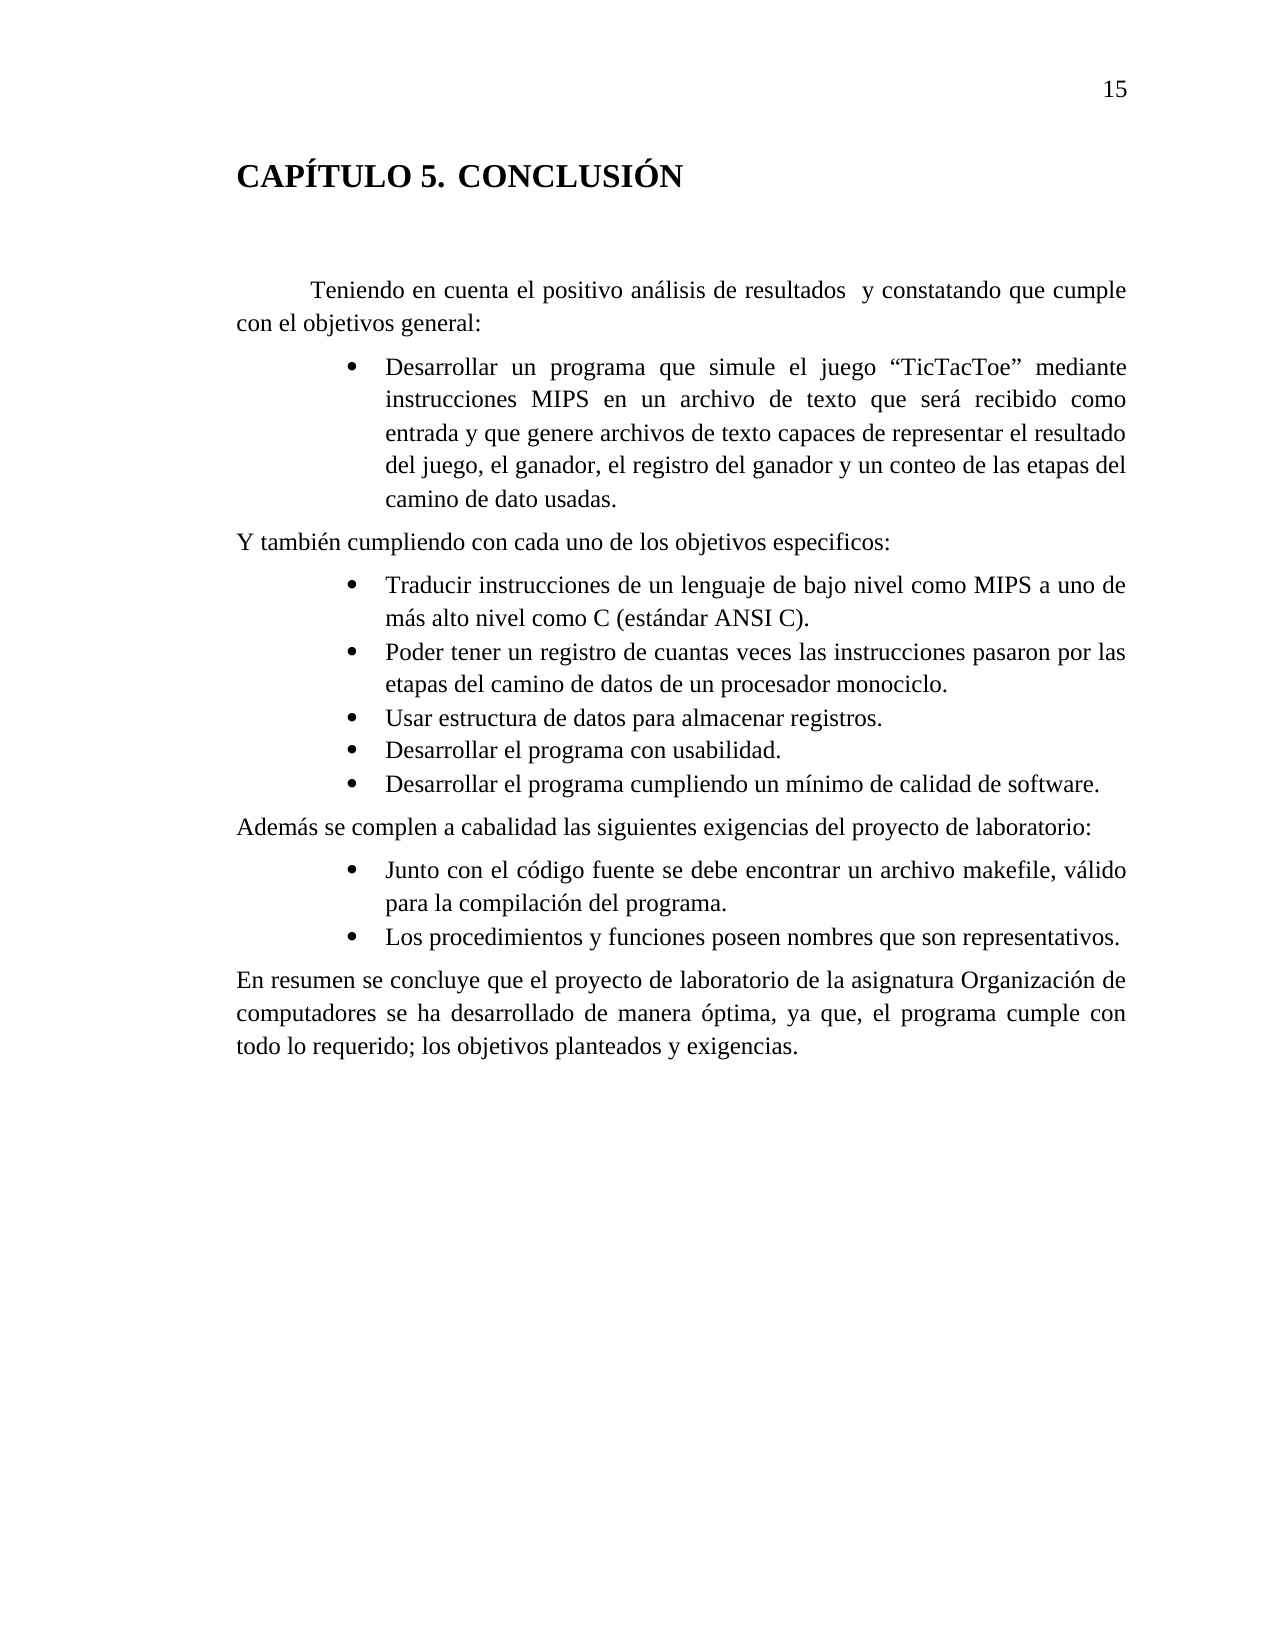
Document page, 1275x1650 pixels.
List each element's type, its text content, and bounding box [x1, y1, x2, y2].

text Teniendo en cuenta el positivo análisis de resultados y constatando que cumple con el objetivos general: [236, 275, 1127, 337]
list Traducir instrucciones de un lenguaje de bajo nivel como MIPS a uno de más alto nivel como C (estándar ANSI C). [348, 571, 1127, 632]
text Y también cumpliendo con cada uno de los objetivos especificos: [236, 527, 1127, 556]
list Los procedimientos y funciones poseen nombres que son representativos. [348, 922, 1127, 950]
list Desarrollar el programa con usabilidad. [348, 736, 1127, 764]
list Desarrollar el programa cumpliendo un mínimo de calidad de software. [348, 769, 1127, 797]
text Además se complen a cabalidad las siguientes exigencias del proyecto de laboratorio: [236, 812, 1127, 841]
list Poder tener un registro de cuantas veces las instrucciones pasaron por las etapas del camino de datos de un procesador monociclo. [348, 637, 1127, 698]
list Usar estructura de datos para almacenar registros. [348, 703, 1127, 731]
list Junto con el código fuente se debe encontrar un archivo makefile, válido para la compilación del programa. [348, 856, 1127, 917]
subtitle Conclusión [236, 156, 1127, 195]
text En resumen se concluye que el proyecto de laboratorio de la asignatura Organización de computadores se ha desarrollado de manera óptima, ya que, el programa cumple con todo lo requerido; los objetivos planteados y exigencias. [236, 965, 1127, 1060]
list Desarrollar un programa que simule el juego “TicTacToe” mediante instrucciones MIPS en un archivo de texto que será recibido como entrada y que genere archivos de texto capaces de representar el resultado del juego, el ganador, el registro del ganador y un conteo de las etapas del camino de dato usadas. [348, 352, 1127, 512]
